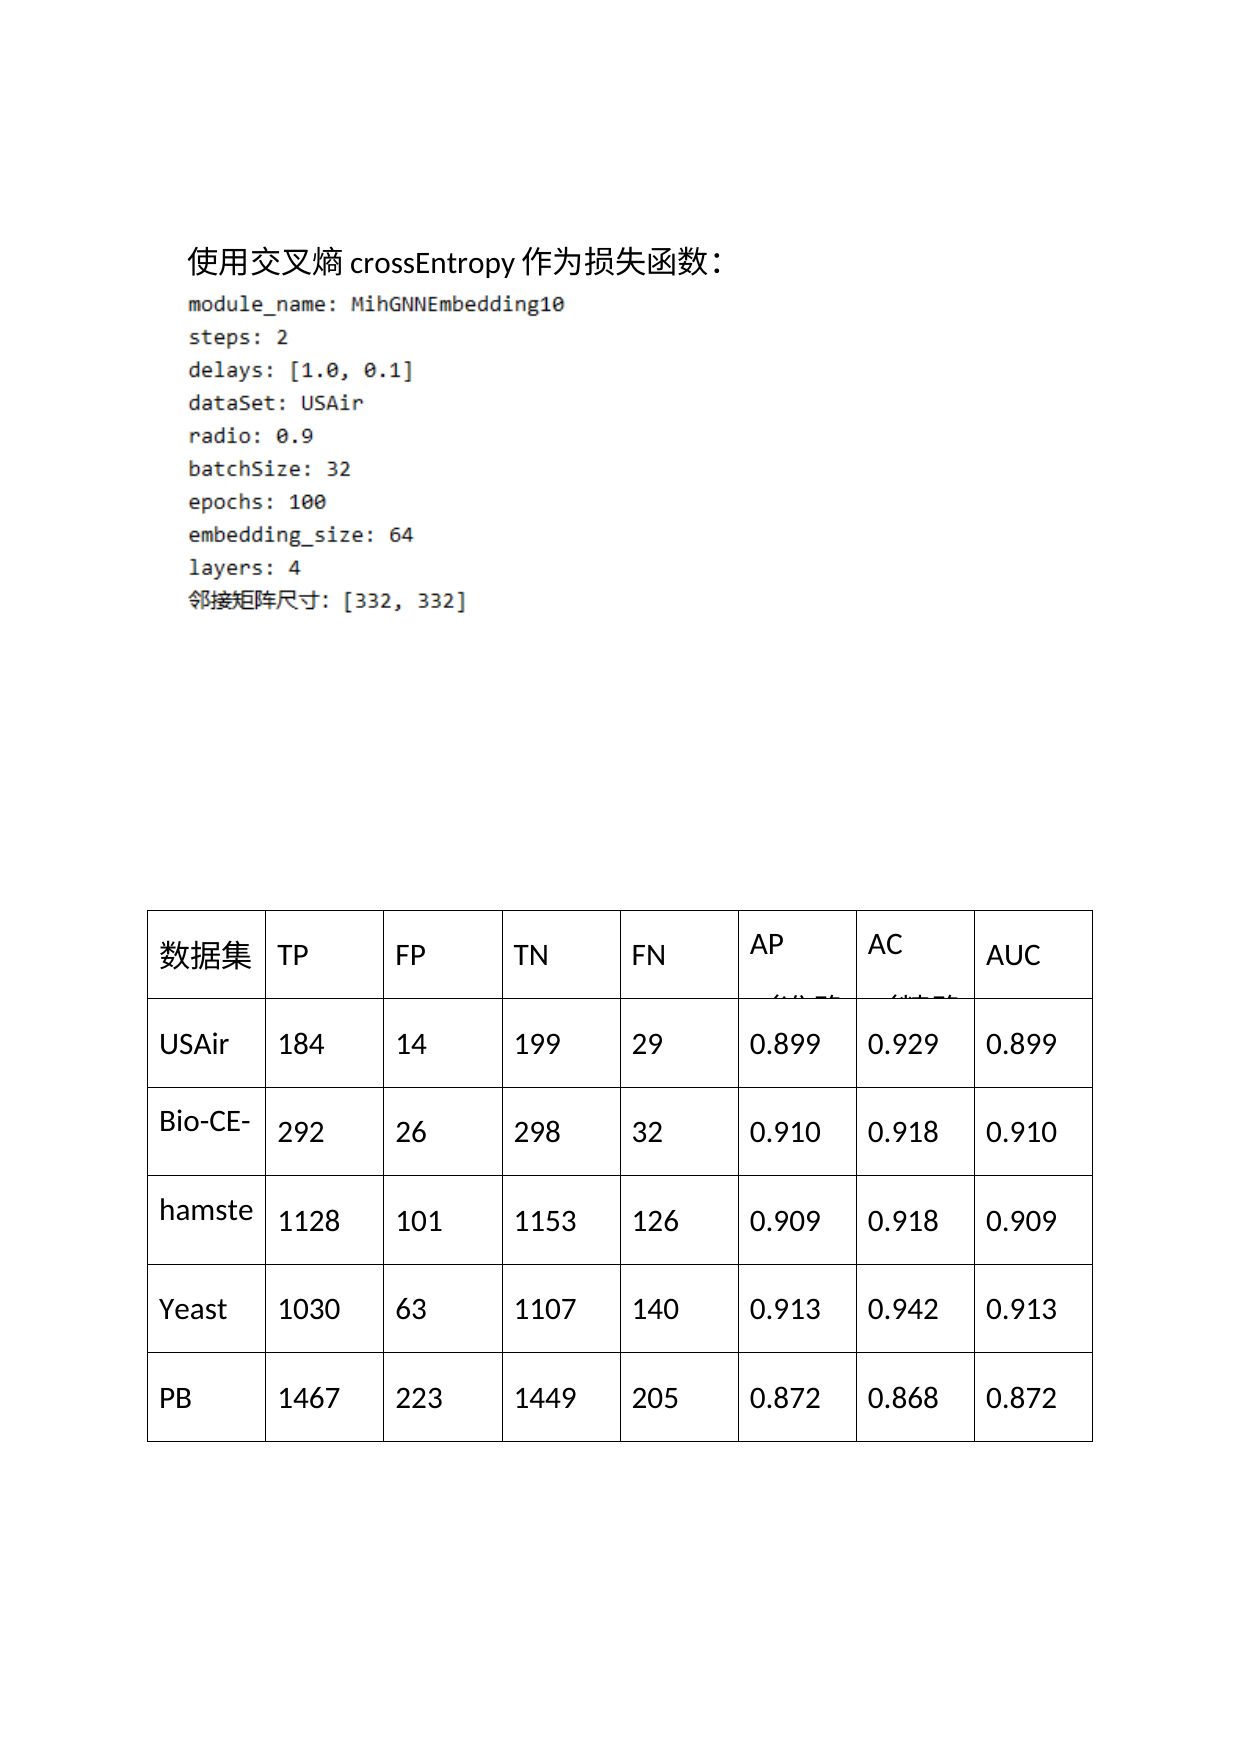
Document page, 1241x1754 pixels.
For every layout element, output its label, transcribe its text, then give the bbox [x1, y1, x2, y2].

table_cell 223 [384, 1353, 502, 1441]
table_cell 1128 [266, 1176, 383, 1264]
table_cell 0.899 [739, 999, 856, 1087]
table_cell 0.942 [857, 1265, 974, 1352]
table_cell 101 [384, 1176, 502, 1264]
table_header FP [384, 911, 502, 998]
table_header TN [503, 911, 620, 998]
table_cell 32 [621, 1088, 738, 1175]
table_cell 1107 [503, 1265, 620, 1352]
table_cell 26 [384, 1088, 502, 1175]
table_cell PB [148, 1353, 265, 1441]
table_cell 1030 [266, 1265, 383, 1352]
table_cell USAir [148, 999, 265, 1087]
table_cell 29 [621, 999, 738, 1087]
table_header AP（准确率） [739, 911, 856, 998]
table_cell hamster [148, 1176, 265, 1264]
table_header TP [266, 911, 383, 998]
table_cell 0.913 [739, 1265, 856, 1352]
table_cell 0.910 [975, 1088, 1092, 1175]
table_cell 140 [621, 1265, 738, 1352]
table_header AUC [975, 911, 1092, 998]
table_cell 0.918 [857, 1176, 974, 1264]
table_cell 292 [266, 1088, 383, 1175]
table_cell 0.913 [975, 1265, 1092, 1352]
table_cell 0.872 [739, 1353, 856, 1441]
table_cell 199 [503, 999, 620, 1087]
table_cell 0.872 [975, 1353, 1092, 1441]
text 使用交叉熵crossEntropy作为损失函数： [187, 227, 1053, 292]
table_cell 0.929 [857, 999, 974, 1087]
table_cell 1449 [503, 1353, 620, 1441]
table_cell 0.918 [857, 1088, 974, 1175]
picture [187, 292, 614, 619]
table_cell 126 [621, 1176, 738, 1264]
table_cell 0.909 [739, 1176, 856, 1264]
table_header 数据集 [148, 911, 265, 998]
table_cell Yeast [148, 1265, 265, 1352]
table_cell 1153 [503, 1176, 620, 1264]
table_cell 0.899 [975, 999, 1092, 1087]
table_cell 14 [384, 999, 502, 1087]
table_cell 298 [503, 1088, 620, 1175]
table_cell 63 [384, 1265, 502, 1352]
table_cell 1467 [266, 1353, 383, 1441]
table_cell 205 [621, 1353, 738, 1441]
table_header FN [621, 911, 738, 998]
table_header AC（精确率） [857, 911, 974, 998]
table_cell 0.868 [857, 1353, 974, 1441]
table_cell 0.909 [975, 1176, 1092, 1264]
table_cell 184 [266, 999, 383, 1087]
table_cell Bio-CE-GT [148, 1088, 265, 1175]
table_cell 0.910 [739, 1088, 856, 1175]
